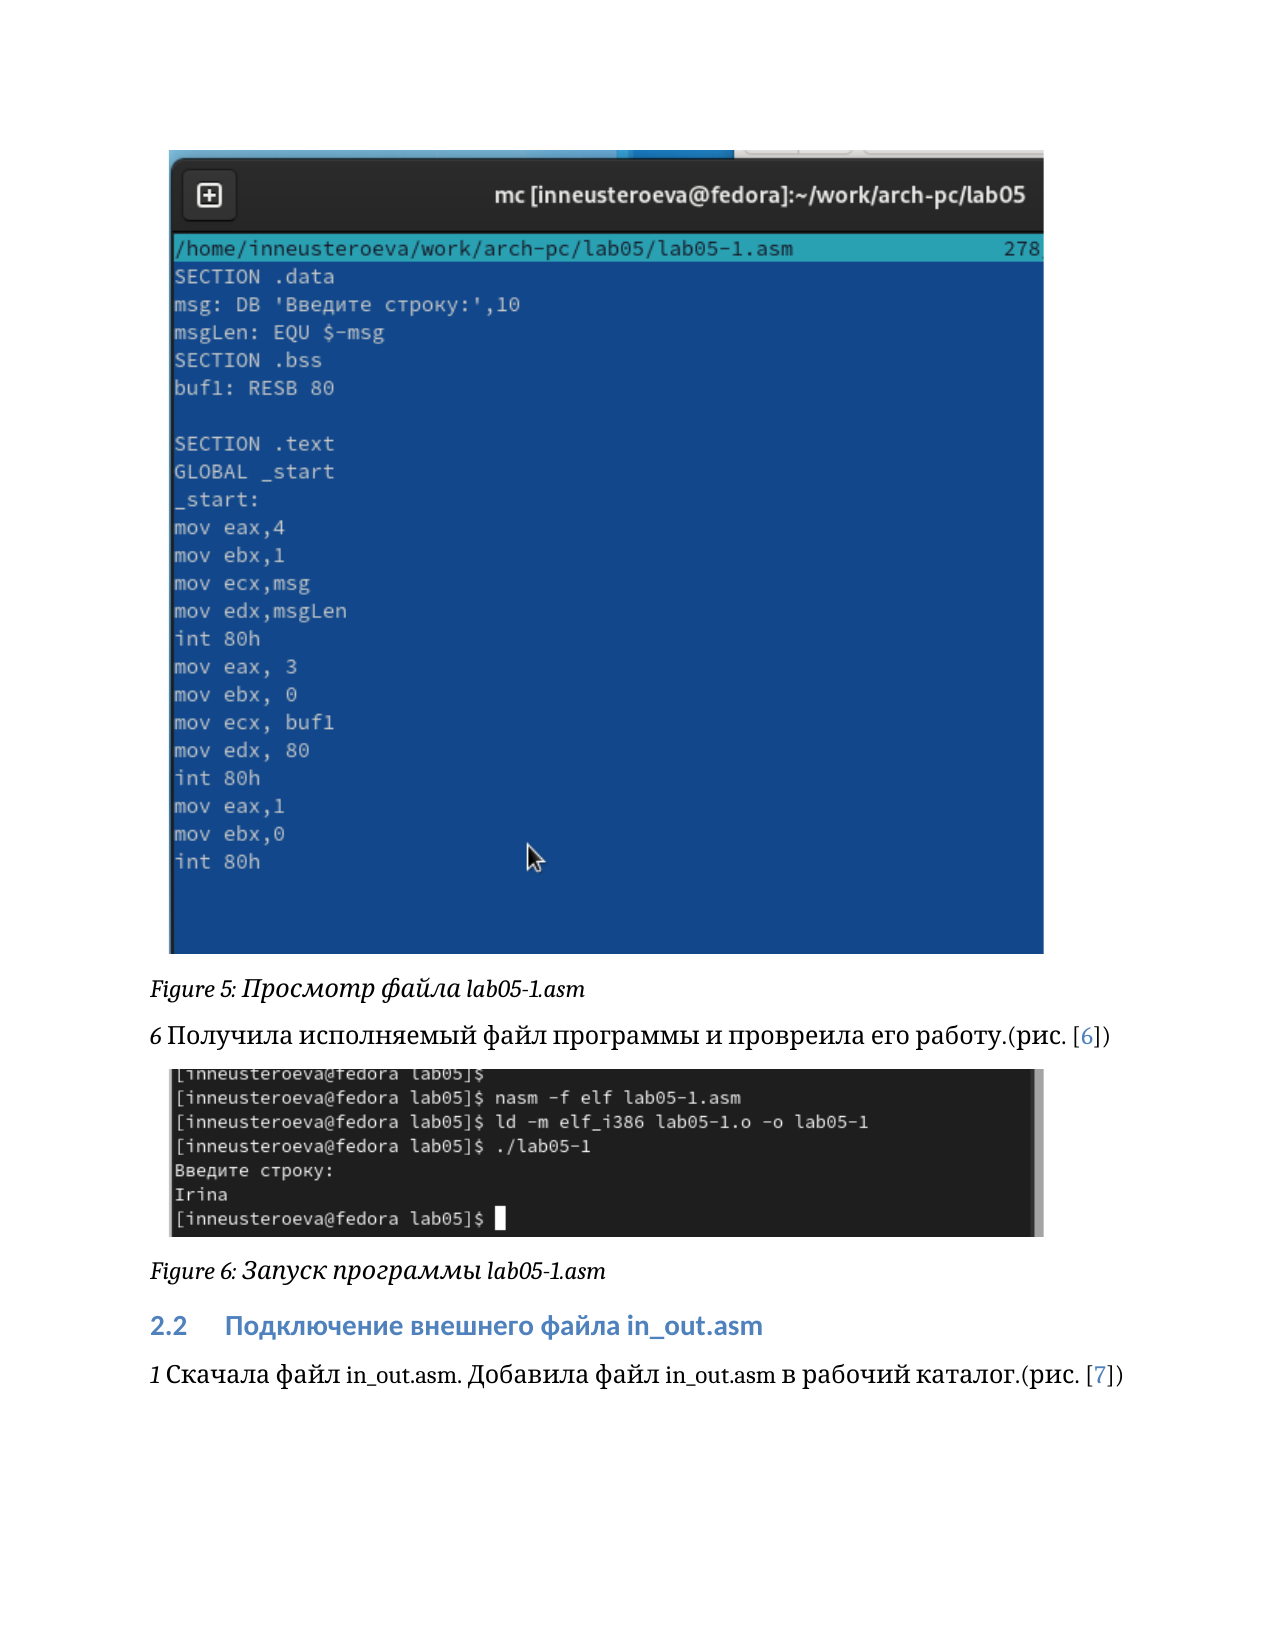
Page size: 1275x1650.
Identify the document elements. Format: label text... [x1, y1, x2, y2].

picture [168, 150, 1044, 954]
text 6 Получила исполняемый файл программы и провреила его работу.(рис. [6]) [150, 1022, 1125, 1051]
picture [168, 1069, 1044, 1237]
text 1 Скачала файл in_out.asm. Добавила файл in_out.asm в рабочий каталог.(рис. [7]) [150, 1361, 1125, 1390]
subtitle 2.2 Подключение внешнего файла in_out.asm [150, 1307, 1125, 1342]
text Figure 5: Просмотр файла lab05-1.asm [150, 975, 1125, 1003]
text Figure 6: Запуск программы lab05-1.asm [150, 1257, 1125, 1286]
